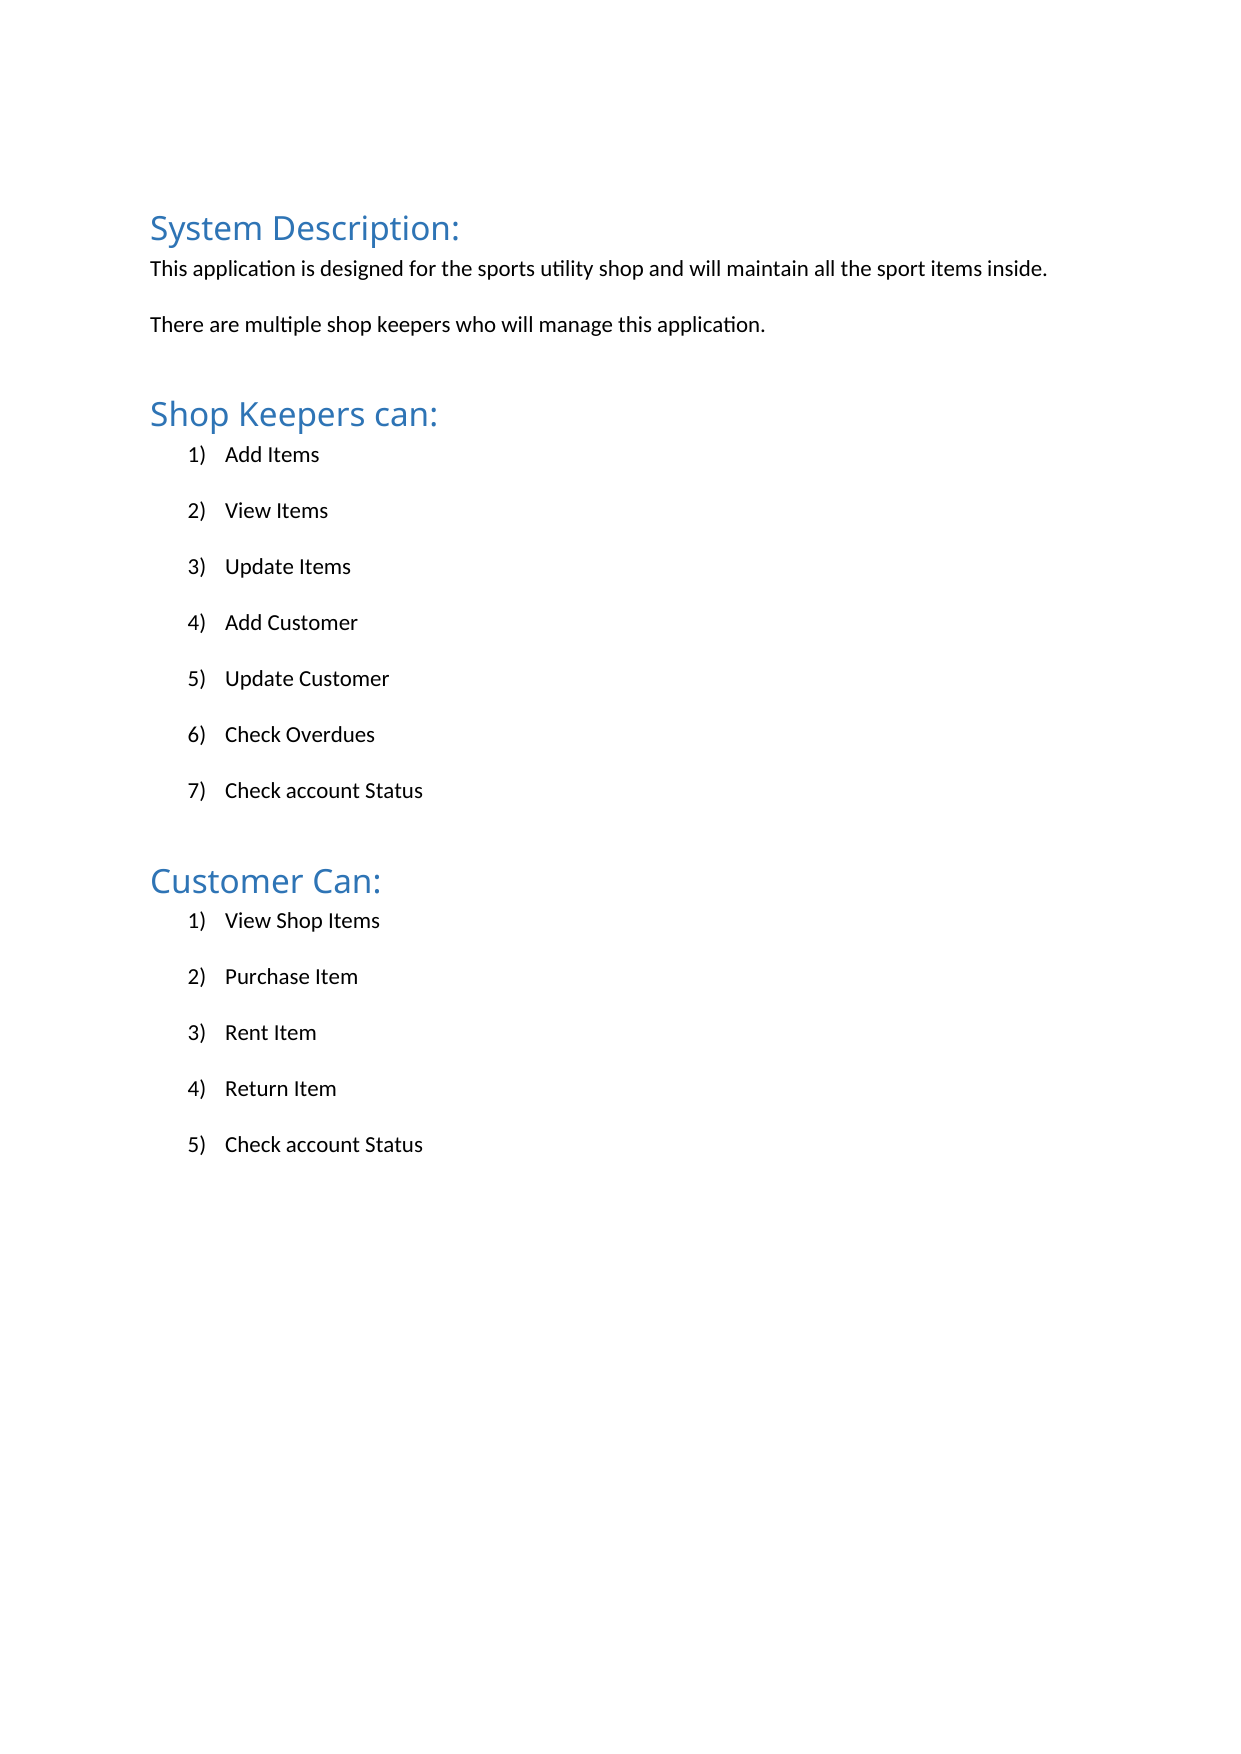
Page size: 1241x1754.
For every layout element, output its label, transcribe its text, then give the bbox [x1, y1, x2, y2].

list Check Overdues [187, 720, 1090, 748]
list View Items [187, 496, 1090, 524]
list Check account Status [187, 1131, 1090, 1159]
list Rent Item [187, 1018, 1090, 1047]
list Add Customer [187, 608, 1090, 636]
list Update Customer [187, 664, 1090, 692]
text This application is designed for the sports utility shop and will maintain all the sport items inside. There are multiple shop keepers who will manage this application. [150, 254, 1090, 338]
list Add Items [187, 440, 1090, 468]
list Check account Status [187, 776, 1090, 804]
list Purchase Item [187, 962, 1090, 991]
list Return Item [187, 1074, 1090, 1103]
subtitle Customer Can: [150, 857, 1090, 903]
list Update Items [187, 552, 1090, 580]
subtitle System Description: [150, 205, 1090, 251]
list View Shop Items [187, 906, 1090, 934]
subtitle Shop Keepers can: [150, 391, 1090, 437]
